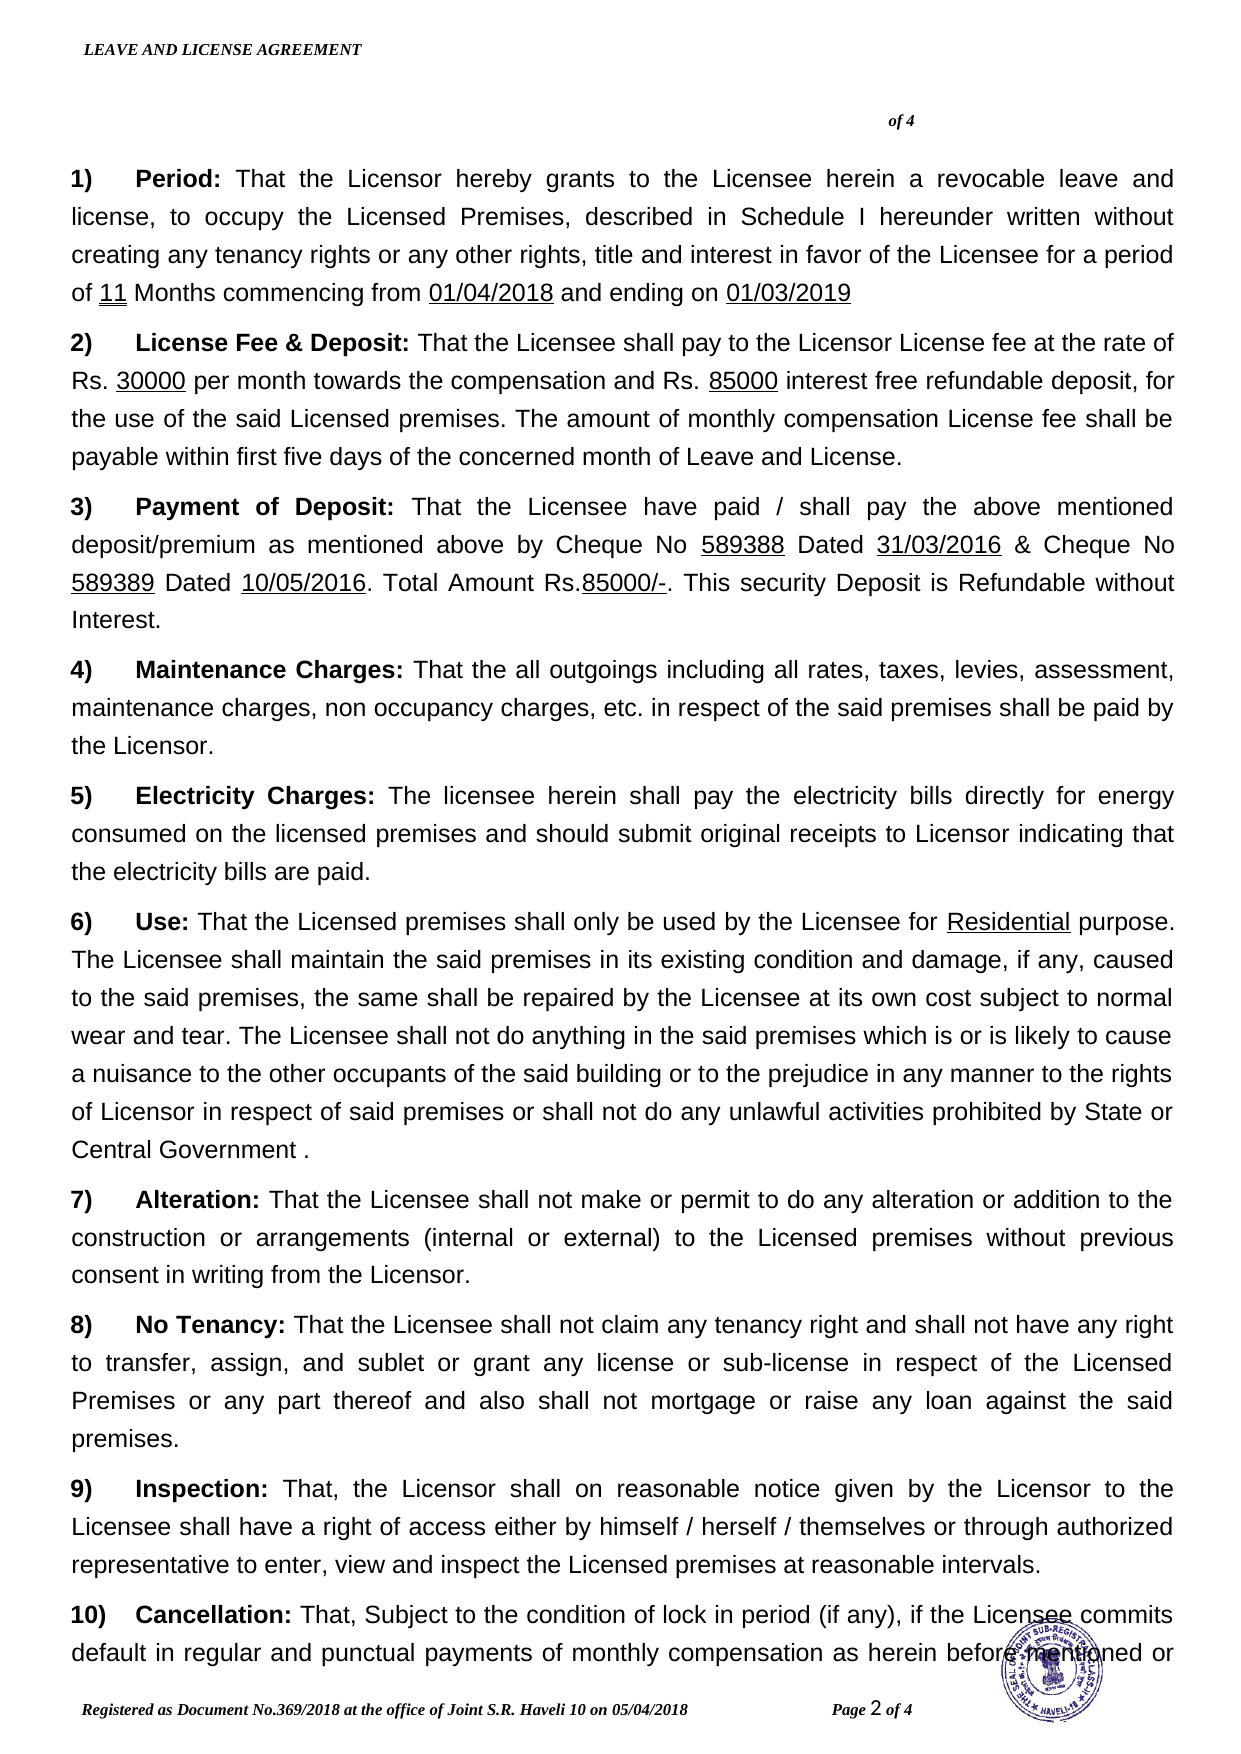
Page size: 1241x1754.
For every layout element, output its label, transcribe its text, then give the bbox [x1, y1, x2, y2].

list License Fee & Deposit: That the Licensee shall pay to the Licensor License fee at the rate of Rs. 30000 per month towards the compensation and Rs. 85000 interest free refundable deposit, for the use of the said Licensed premises. The amount of monthly compensation License fee shall be payable within first five days of the concerned month of Leave and License. [70, 328, 1176, 470]
list Inspection: That, the Licensor shall on reasonable notice given by the Licensor to the Licensee shall have a right of access either by himself / herself / themselves or through authorized representative to enter, view and inspect the Licensed premises at reasonable intervals. [70, 1474, 1176, 1579]
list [70, 1600, 1176, 1667]
list Use: That the Licensed premises shall only be used by the Licensee for Residential purpose. The Licensee shall maintain the said premises in its existing condition and damage, if any, caused to the said premises, the same shall be repaired by the Licensee at its own cost subject to normal wear and tear. The Licensee shall not do anything in the said premises which is or is likely to cause a nuisance to the other occupants of the said building or to the prejudice in any manner to the rights of Licensor in respect of said premises or shall not do any unlawful activities prohibited by State or Central Government . [70, 907, 1176, 1163]
text of 4 [626, 111, 1178, 130]
list Alteration: That the Licensee shall not make or permit to do any alteration or addition to the construction or arrangements (internal or external) to the Licensed premises without previous consent in writing from the Licensor. [70, 1184, 1176, 1289]
list Electricity Charges: The licensee herein shall pay the electricity bills directly for energy consumed on the licensed premises and should submit original receipts to Licensor indicating that the electricity bills are paid. [70, 781, 1176, 886]
picture [1000, 1667, 1103, 1723]
list No Tenancy: That the Licensee shall not claim any tenancy right and shall not have any right to transfer, assign, and sublet or grant any license or sub-license in respect of the Licensed Premises or any part thereof and also shall not mortgage or raise any loan against the said premises. [70, 1310, 1176, 1453]
list Period: That the Licensor hereby grants to the Licensee herein a revocable leave and license, to occupy the Licensed Premises, described in Schedule I hereunder written without creating any tenancy rights or any other rights, title and interest in favor of the Licensee for a period of 11 Months commencing from 01/04/2018 and ending on 01/03/2019 [70, 164, 1176, 307]
list Maintenance Charges: That the all outgoings including all rates, taxes, levies, assessment, maintenance charges, non occupancy charges, etc. in respect of the said premises shall be paid by the Licensor. [70, 655, 1176, 760]
list Payment of Deposit: That the Licensee have paid / shall pay the above mentioned deposit/premium as mentioned above by Cheque No 589388 Dated 31/03/2016 & Cheque No 589389 Dated 10/05/2016. Total Amount Rs.85000/-. This security Deposit is Refundable without Interest. [70, 492, 1176, 634]
